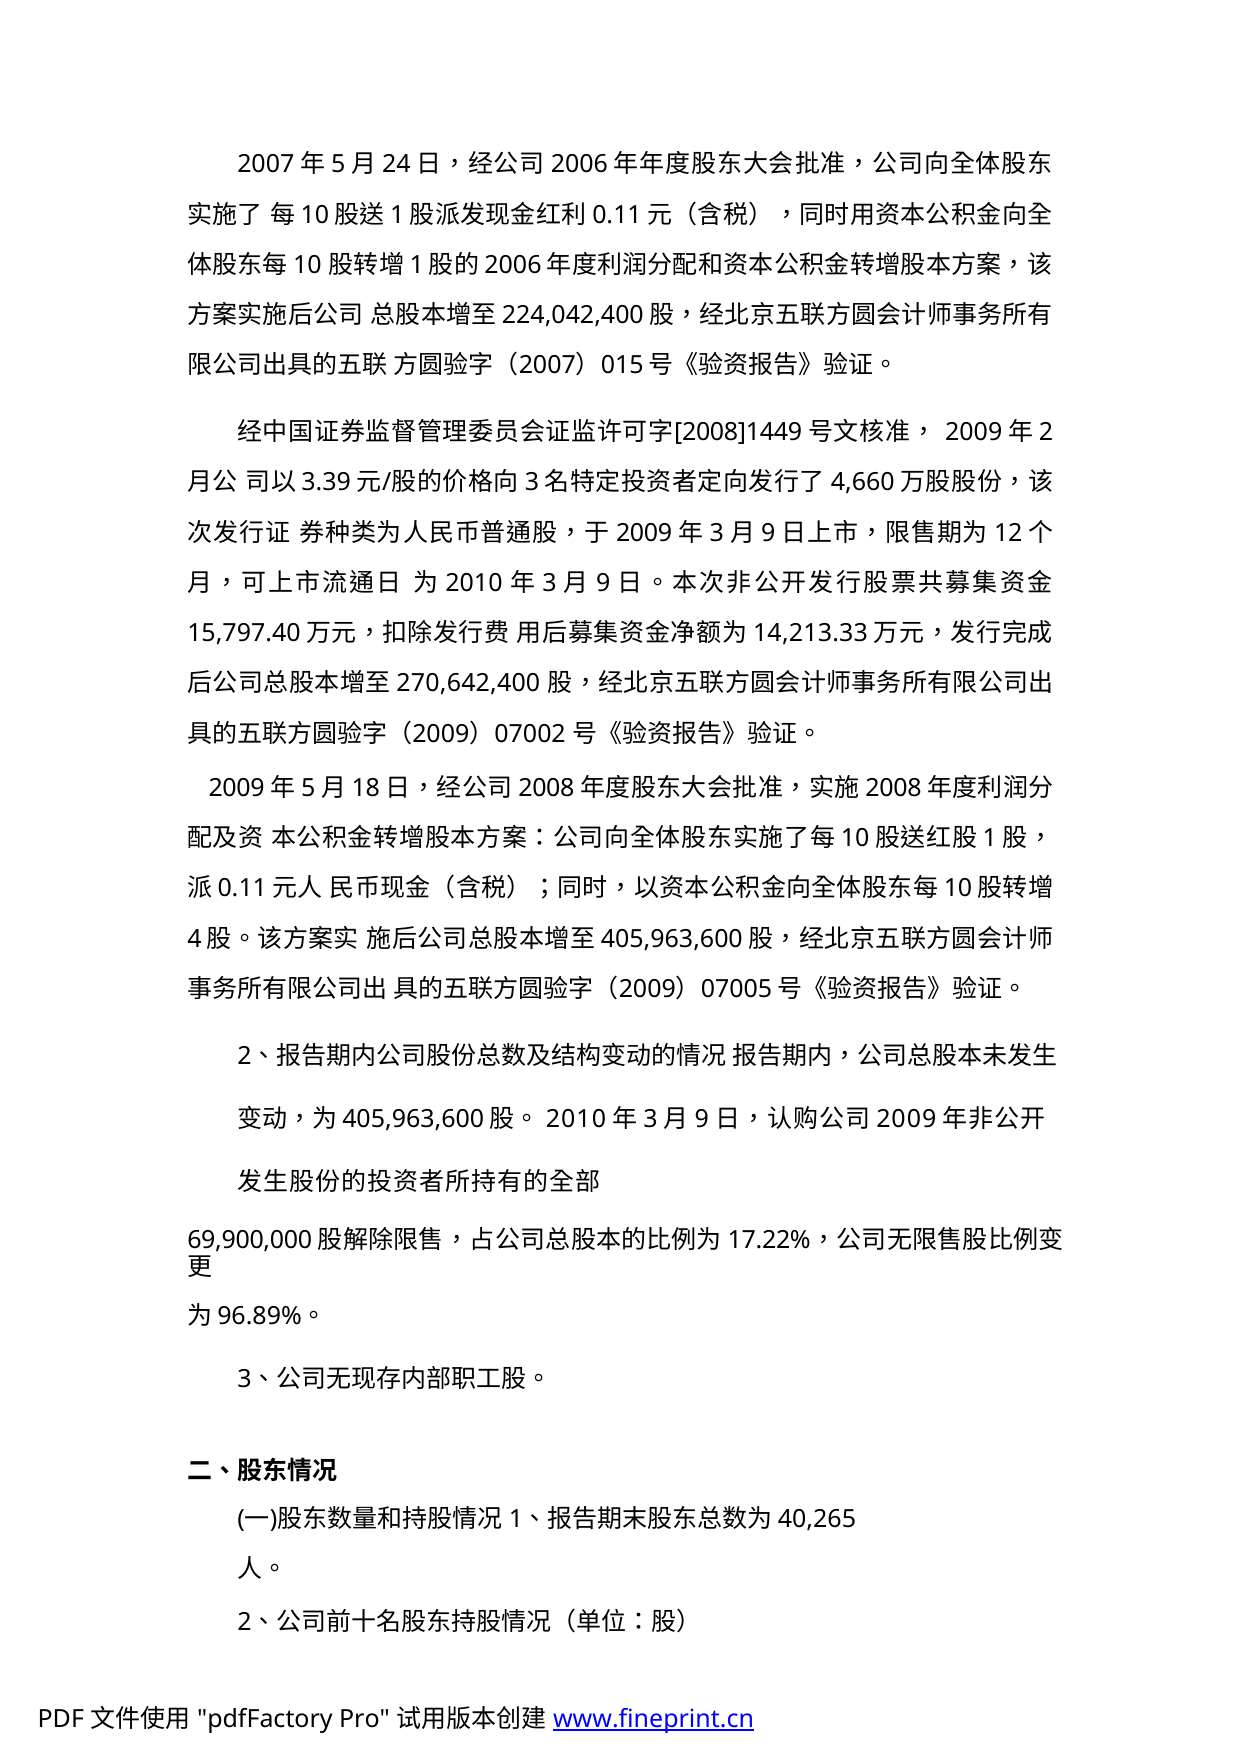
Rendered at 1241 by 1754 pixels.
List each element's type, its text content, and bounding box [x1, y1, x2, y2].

text 3、公司无现存内部职工股。 [237, 1361, 1065, 1395]
text (一)股东数量和持股情况 1、报告期末股东总数为40,265人。 [237, 1500, 898, 1584]
text 为96.89%。 [187, 1297, 1065, 1332]
text 2、公司前十名股东持股情况（单位：股） [237, 1604, 1065, 1638]
text 2、报告期内公司股份总数及结构变动的情况 报告期内，公司总股本未发生变动，为405,963,600股。 2010年3月9日，认购公司2009年非公开发生股份的投资者所持有的全部 [237, 1037, 1065, 1198]
text 2009年5月18日，经公司2008年度股东大会批准，实施2008年度利润分配及资 本公积金转增股本方案：公司向全体股东实施了每10股送红股1股，派0.11元人 民币现金（含税）；同时，以资本公积金向全体股东每10股转增4股。该方案实 施后公司总股本增至405,963,600股，经北京五联方圆会计师事务所有限公司出 具的五联方圆验字（2009）07005号《验资报告》验证。 [187, 769, 1054, 1004]
text 2007年5月24日，经公司2006年年度股东大会批准，公司向全体股东实施了 每10股送1股派发现金红利0.11元（含税），同时用资本公积金向全体股东每10 股转增1股的2006年度利润分配和资本公积金转增股本方案，该方案实施后公司 总股本增至224,042,400股，经北京五联方圆会计师事务所有限公司出具的五联 方圆验字（2007）015号《验资报告》验证。 [187, 146, 1053, 381]
text 经中国证券监督管理委员会证监许可字[2008]1449号文核准， 2009年2月公 司以3.39元/股的价格向3名特定投资者定向发行了4,660万股股份，该次发行证 券种类为人民币普通股，于2009年3月9日上市，限售期为12个月，可上市流通日 为2010年3月9日。本次非公开发行股票共募集资金15,797.40万元，扣除发行费 用后募集资金净额为14,213.33万元，发行完成后公司总股本增至270,642,400 股，经北京五联方圆会计师事务所有限公司出具的五联方圆验字（2009）07002 号《验资报告》验证。 [187, 413, 1054, 749]
text 69,900,000股解除限售，占公司总股本的比例为17.22%，公司无限售股比例变更 [187, 1227, 1065, 1281]
text 二、股东情况 [187, 1453, 1065, 1487]
